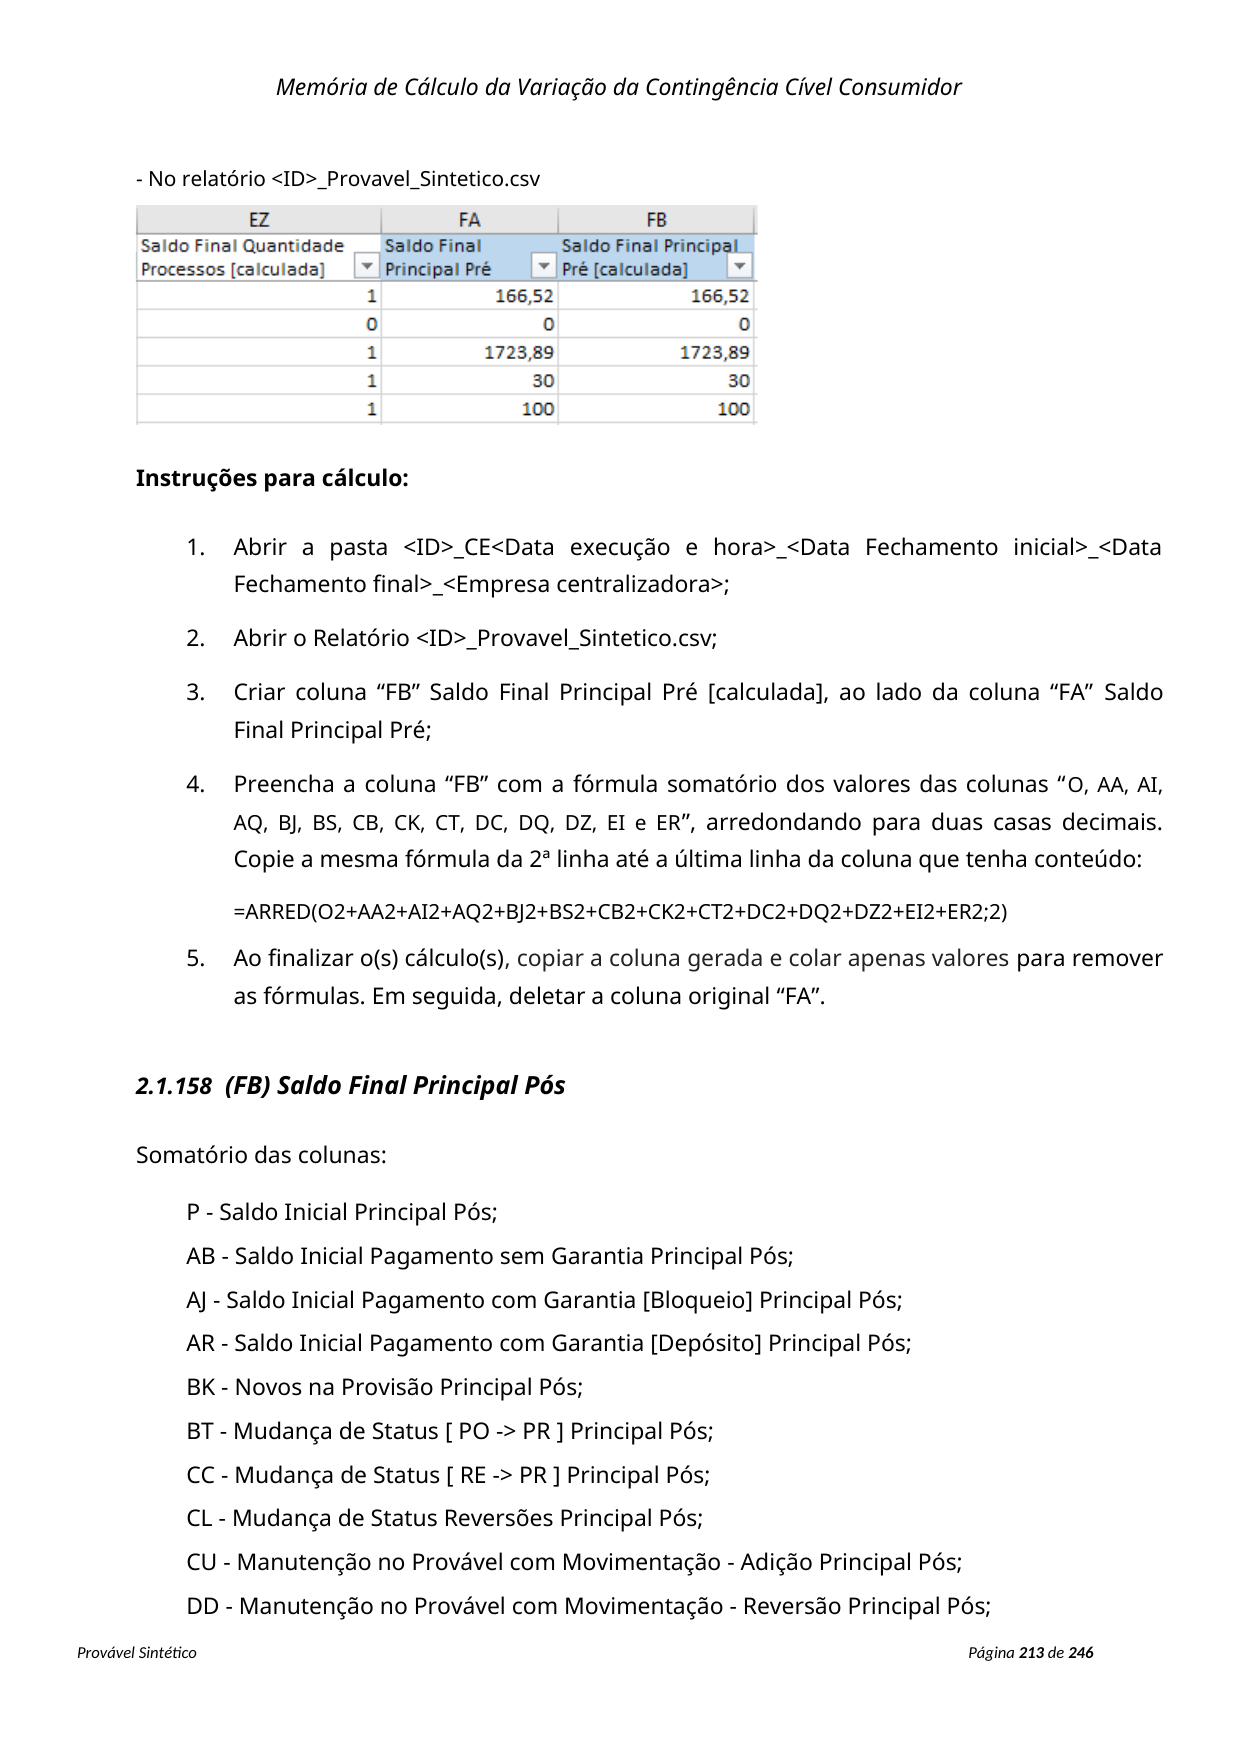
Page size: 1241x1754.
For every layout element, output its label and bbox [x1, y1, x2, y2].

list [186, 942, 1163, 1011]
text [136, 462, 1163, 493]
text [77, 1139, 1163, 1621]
picture [135, 205, 758, 425]
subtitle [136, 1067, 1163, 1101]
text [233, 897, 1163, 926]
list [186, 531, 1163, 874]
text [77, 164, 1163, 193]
